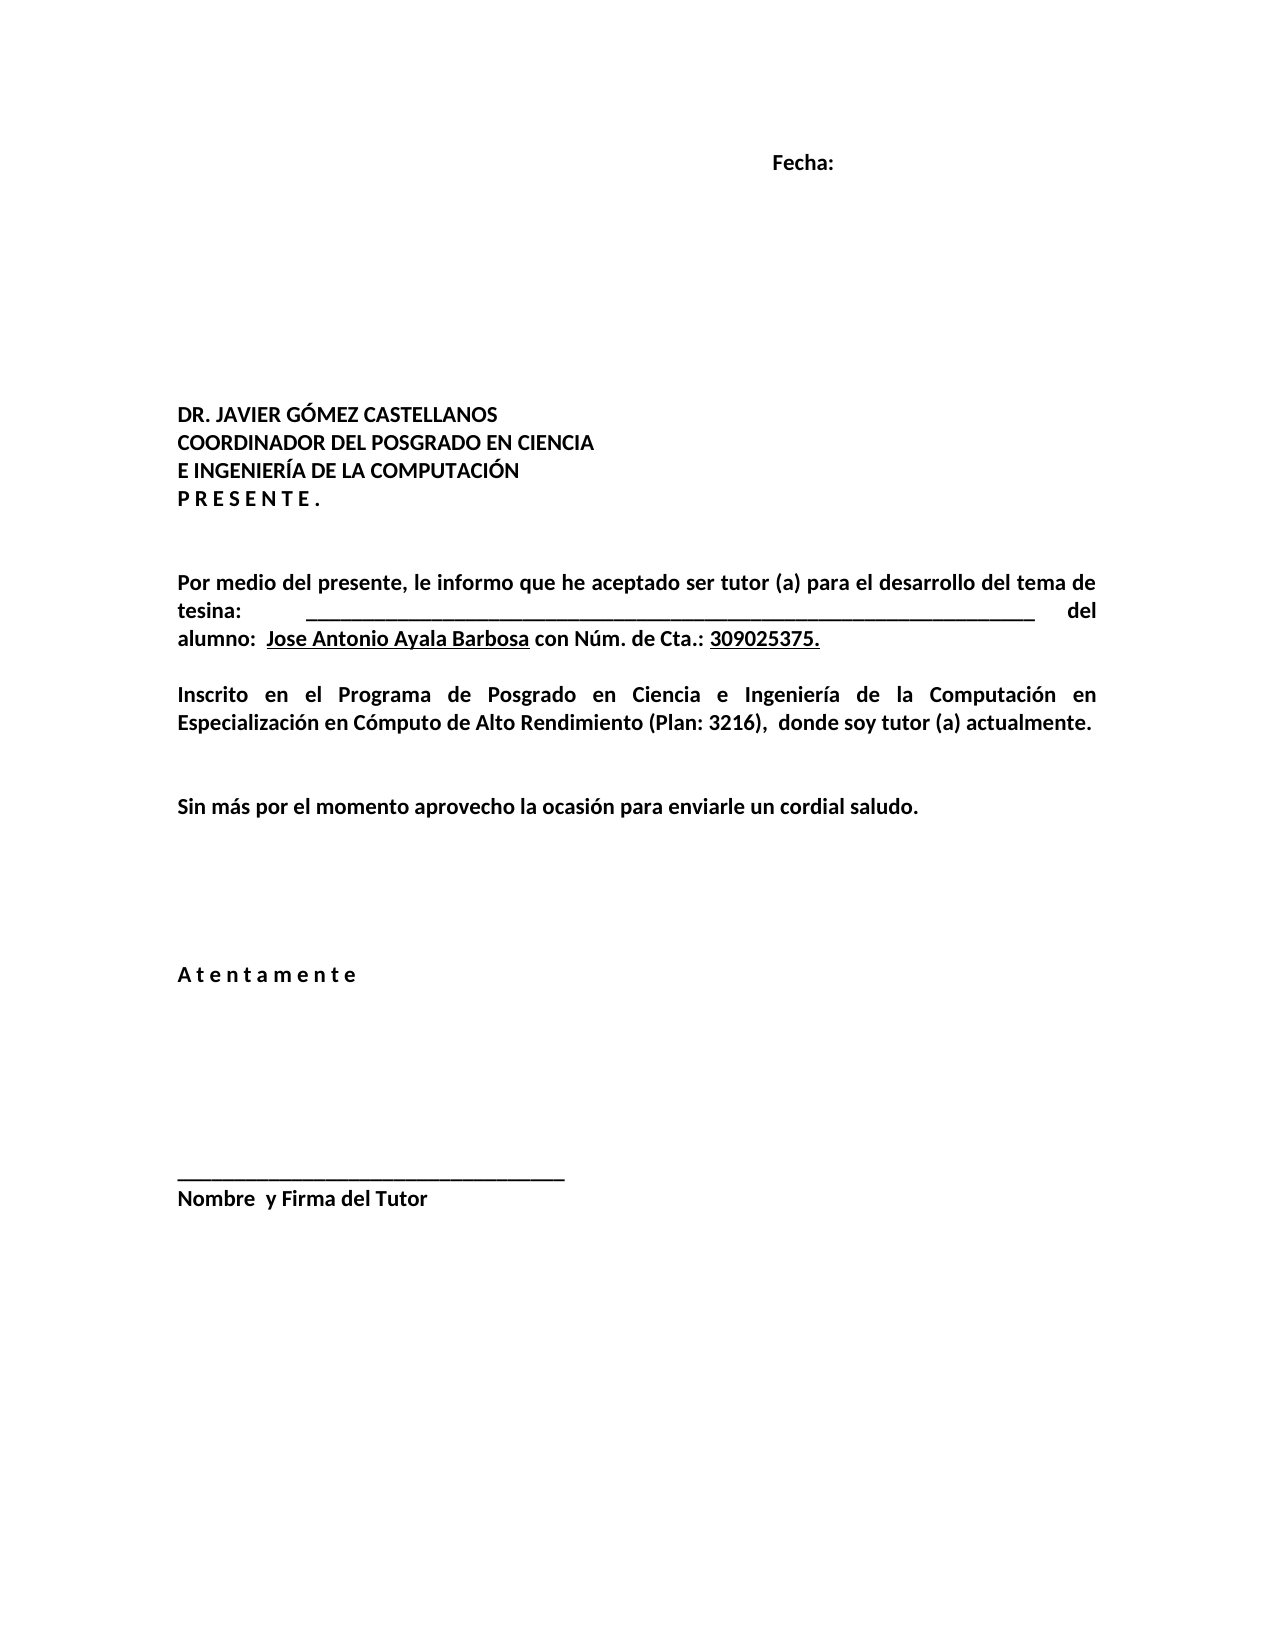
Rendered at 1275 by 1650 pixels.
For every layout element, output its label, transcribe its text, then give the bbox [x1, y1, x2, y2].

text E INGENIERÍA DE LA COMPUTACIÓN [177, 456, 1098, 484]
text DR. JAVIER GÓMEZ CASTELLANOS [177, 400, 1098, 428]
text Sin más por el momento aprovecho la ocasión para enviarle un cordial saludo. [177, 792, 1098, 820]
text Fecha: [177, 148, 1098, 176]
text COORDINADOR DEL POSGRADO EN CIENCIA [177, 428, 1098, 456]
text __________________________________ [177, 1156, 1098, 1184]
text Inscrito en el Programa de Posgrado en Ciencia e Ingeniería de la Computación en Especialización en Cómputo de Alto Rendimiento (Plan: 3216), donde soy tutor (a) actualmente. [177, 680, 1098, 736]
text P R E S E N T E . [177, 484, 1098, 512]
text Por medio del presente, le informo que he aceptado ser tutor (a) para el desarrollo del tema de tesina: ________________________________________________________________ del alumno: Jose Antonio Ayala Barbosa con Núm. de Cta.: 309025375. [177, 568, 1098, 652]
text A t e n t a m e n t e [177, 960, 1098, 988]
text Nombre y Firma del Tutor [177, 1184, 1098, 1212]
